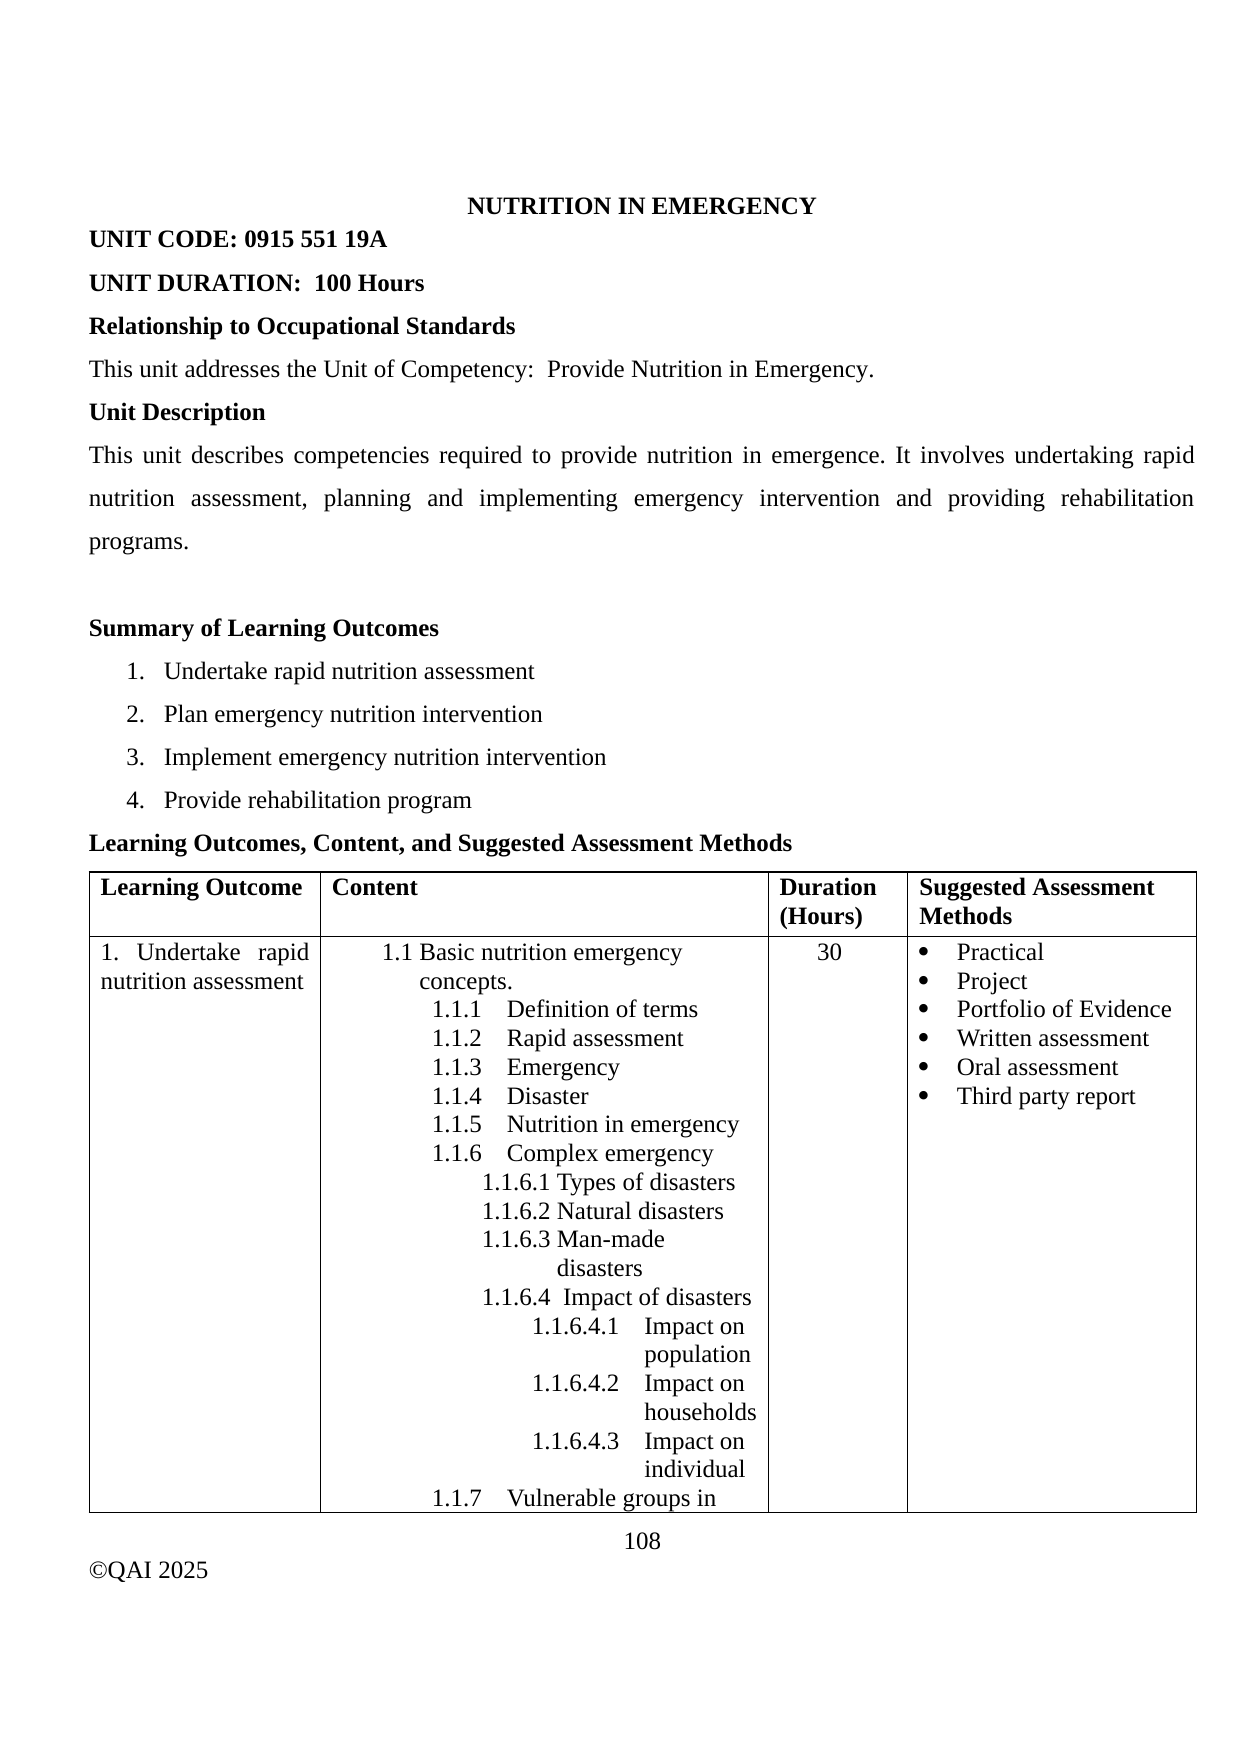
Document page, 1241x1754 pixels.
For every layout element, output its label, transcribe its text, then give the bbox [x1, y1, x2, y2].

text Learning Outcomes, Content, and Suggested Assessment Methods [88, 828, 1196, 857]
text This unit addresses the Unit of Competency: Provide Nutrition in Emergency. [88, 354, 1196, 383]
text This unit describes competencies required to provide nutrition in emergence. It involves undertaking rapid nutrition assessment, planning and implementing emergency intervention and providing rehabilitation programs. [88, 440, 1196, 555]
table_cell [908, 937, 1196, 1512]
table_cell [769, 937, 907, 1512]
text Unit Description [88, 397, 1196, 426]
text UNIT CODE: 0915 551 19A [88, 224, 1196, 253]
text Summary of Learning Outcomes [88, 613, 1196, 641]
list Implement emergency nutrition intervention [126, 742, 1196, 771]
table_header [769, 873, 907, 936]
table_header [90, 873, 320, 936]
list Plan emergency nutrition intervention [126, 699, 1196, 728]
list Provide rehabilitation program [126, 785, 1196, 814]
text NUTRITION IN EMERGENCY [88, 191, 1196, 220]
text UNIT DURATION: 100 Hours [88, 268, 1196, 296]
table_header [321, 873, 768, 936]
text Relationship to Occupational Standards [88, 311, 1196, 339]
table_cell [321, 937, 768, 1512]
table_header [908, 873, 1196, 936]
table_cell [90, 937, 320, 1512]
list Undertake rapid nutrition assessment [126, 656, 1196, 684]
